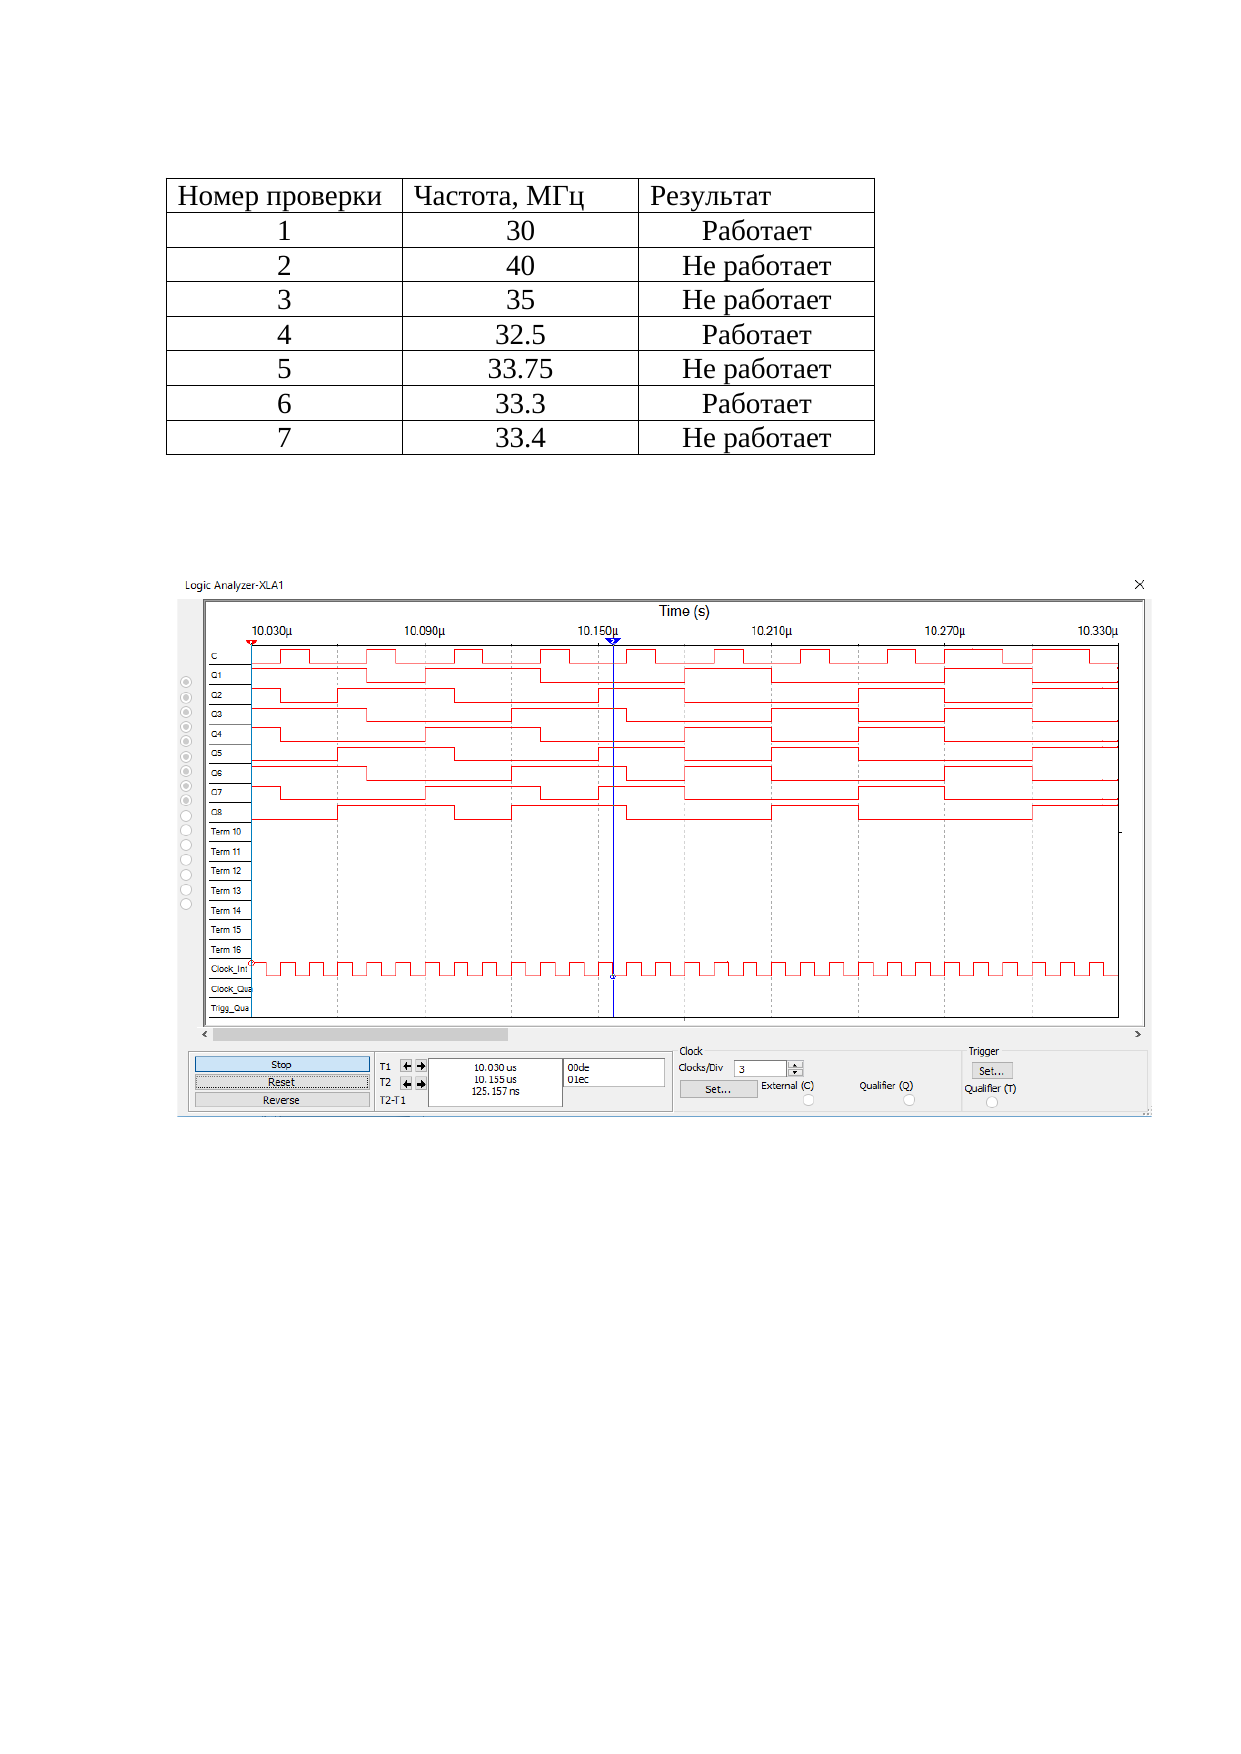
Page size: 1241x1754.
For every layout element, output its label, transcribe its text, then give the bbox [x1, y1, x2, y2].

table_header Номер проверки [167, 179, 402, 212]
table_cell 40 [403, 248, 638, 281]
table_cell Не работает [639, 421, 874, 454]
table_cell Не работает [639, 351, 874, 385]
table_header Результат [639, 179, 874, 212]
table_cell 4 [167, 317, 402, 350]
table_cell 30 [403, 213, 638, 247]
table_cell Работает [639, 317, 874, 350]
table_cell 6 [167, 386, 402, 419]
picture [177, 573, 1152, 1117]
table_cell 33.3 [403, 386, 638, 419]
table_cell 5 [167, 351, 402, 385]
table_cell 3 [167, 282, 402, 316]
table_cell Не работает [639, 248, 874, 281]
table_cell 7 [167, 421, 402, 454]
table_cell 33.75 [403, 351, 638, 385]
table_cell 32.5 [403, 317, 638, 350]
table_cell Работает [639, 386, 874, 419]
table_cell Работает [639, 213, 874, 247]
table_cell Не работает [639, 282, 874, 316]
table_header Частота, МГц [403, 179, 638, 212]
table_cell 33.4 [403, 421, 638, 454]
table_cell 1 [167, 213, 402, 247]
table_cell 35 [403, 282, 638, 316]
table_cell 2 [167, 248, 402, 281]
